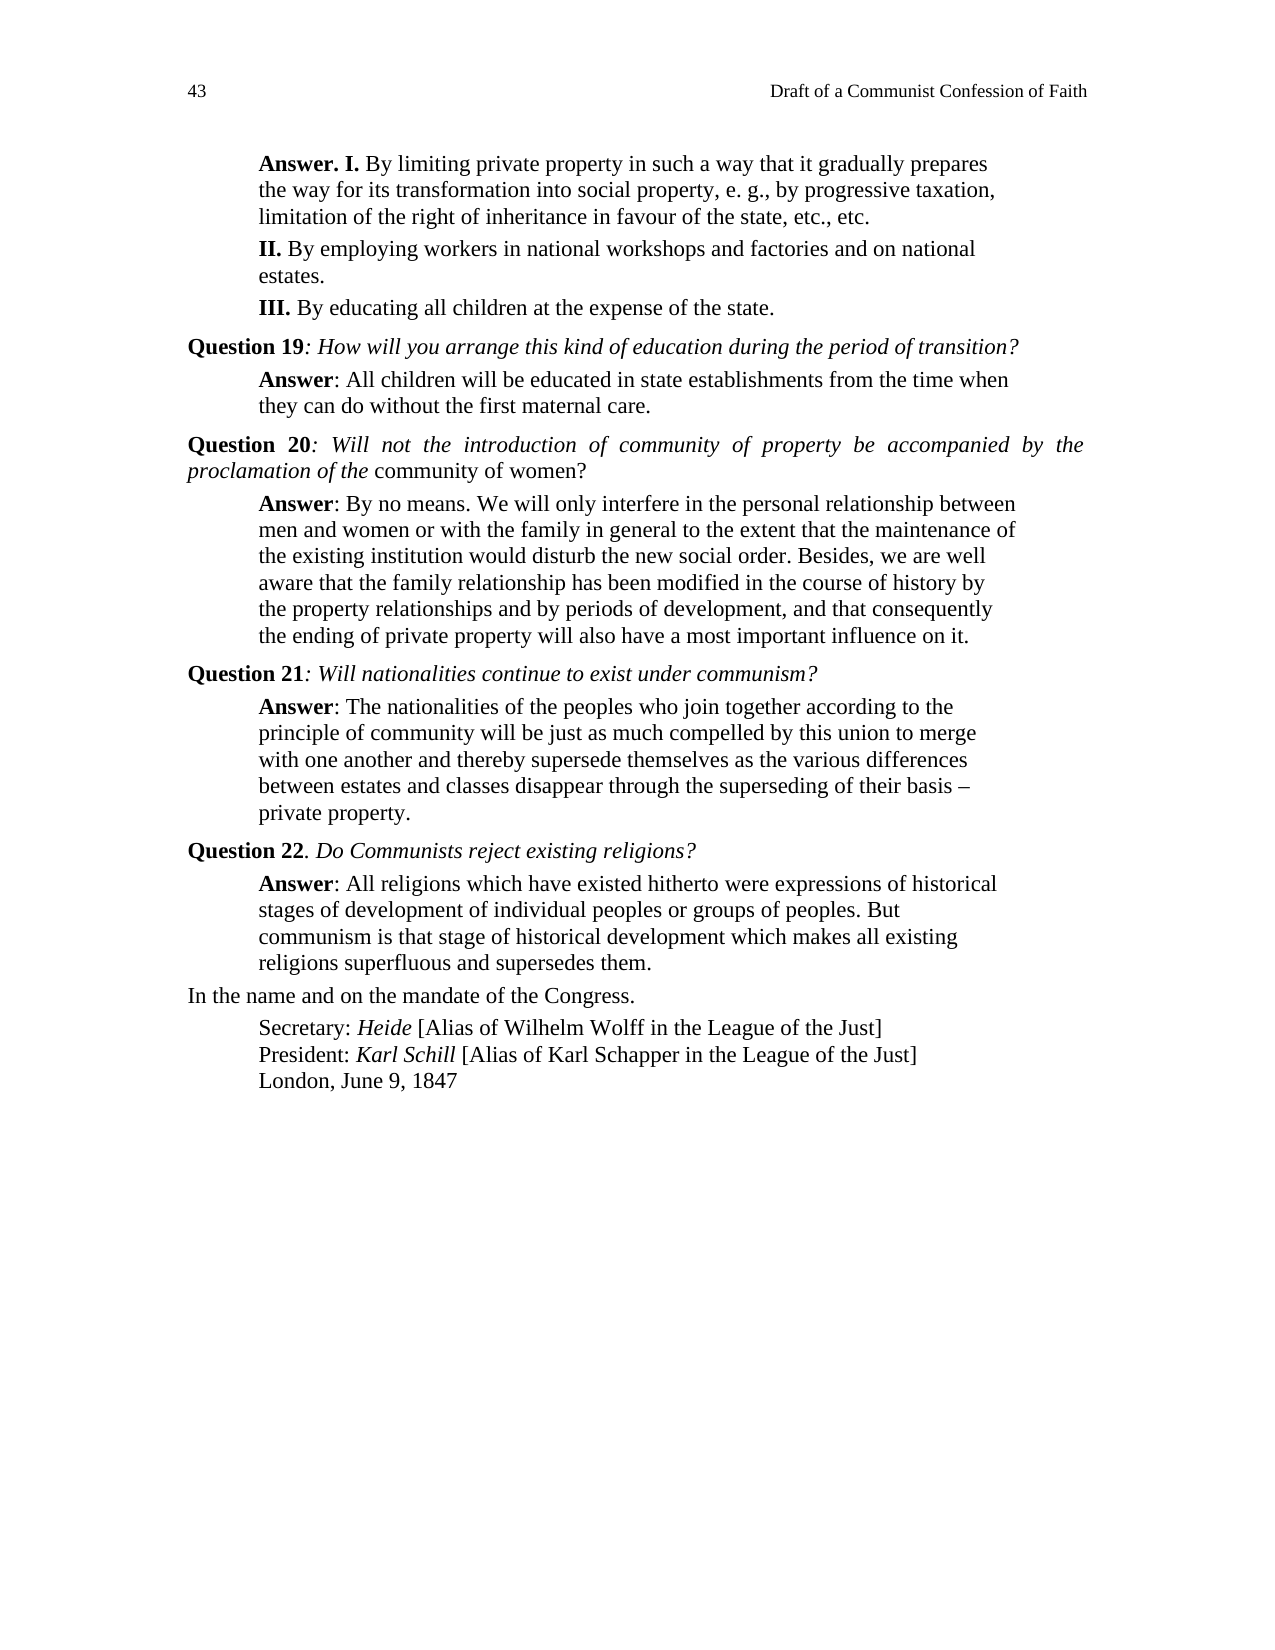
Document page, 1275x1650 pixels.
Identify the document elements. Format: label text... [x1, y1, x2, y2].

text Question 20: Will not the introduction of community of property be accompanied by the proclamation of the community of women? [187, 431, 1087, 484]
text Question 22. Do Communists reject existing religions? [187, 837, 1087, 864]
text Secretary: Heide [Alias of Wilhelm Wolff in the League of the Just] President: Karl Schill [Alias of Karl Schapper in the League of the Just] London, June 9, 1847 [258, 1014, 1017, 1093]
text III. By educating all children at the expense of the state. [258, 294, 1017, 321]
text In the name and on the mandate of the Congress. [187, 982, 1087, 1008]
text Answer: All children will be educated in state establishments from the time when they can do without the first maternal care. [258, 366, 1017, 418]
text II. By employing workers in national workshops and factories and on national estates. [258, 235, 1017, 288]
text Question 21: Will nationalities continue to exist under communism? [187, 661, 1087, 687]
text Answer: The nationalities of the peoples who join together according to the principle of community will be just as much compelled by this union to merge with one another and thereby supersede themselves as the various differences between estates and classes disappear through the superseding of their basis – private property. [258, 693, 1017, 825]
text Answer: By no means. We will only interfere in the personal relationship between men and women or with the family in general to the extent that the maintenance of the existing institution would disturb the new social order. Besides, we are well aware that the family relationship has been modified in the course of history by the property relationships and by periods of development, and that consequently the ending of private property will also have a most important influence on it. [258, 490, 1017, 648]
text Answer. I. By limiting private property in such a way that it gradually prepares the way for its transformation into social property, e. g., by progressive taxation, limitation of the right of inheritance in favour of the state, etc., etc. [258, 150, 1017, 229]
text Answer: All religions which have existed hitherto were expressions of historical stages of development of individual peoples or groups of peoples. But communism is that stage of historical development which makes all existing religions superfluous and supersedes them. [258, 870, 1017, 975]
text Question 19: How will you arrange this kind of education during the period of transition? [187, 333, 1087, 359]
